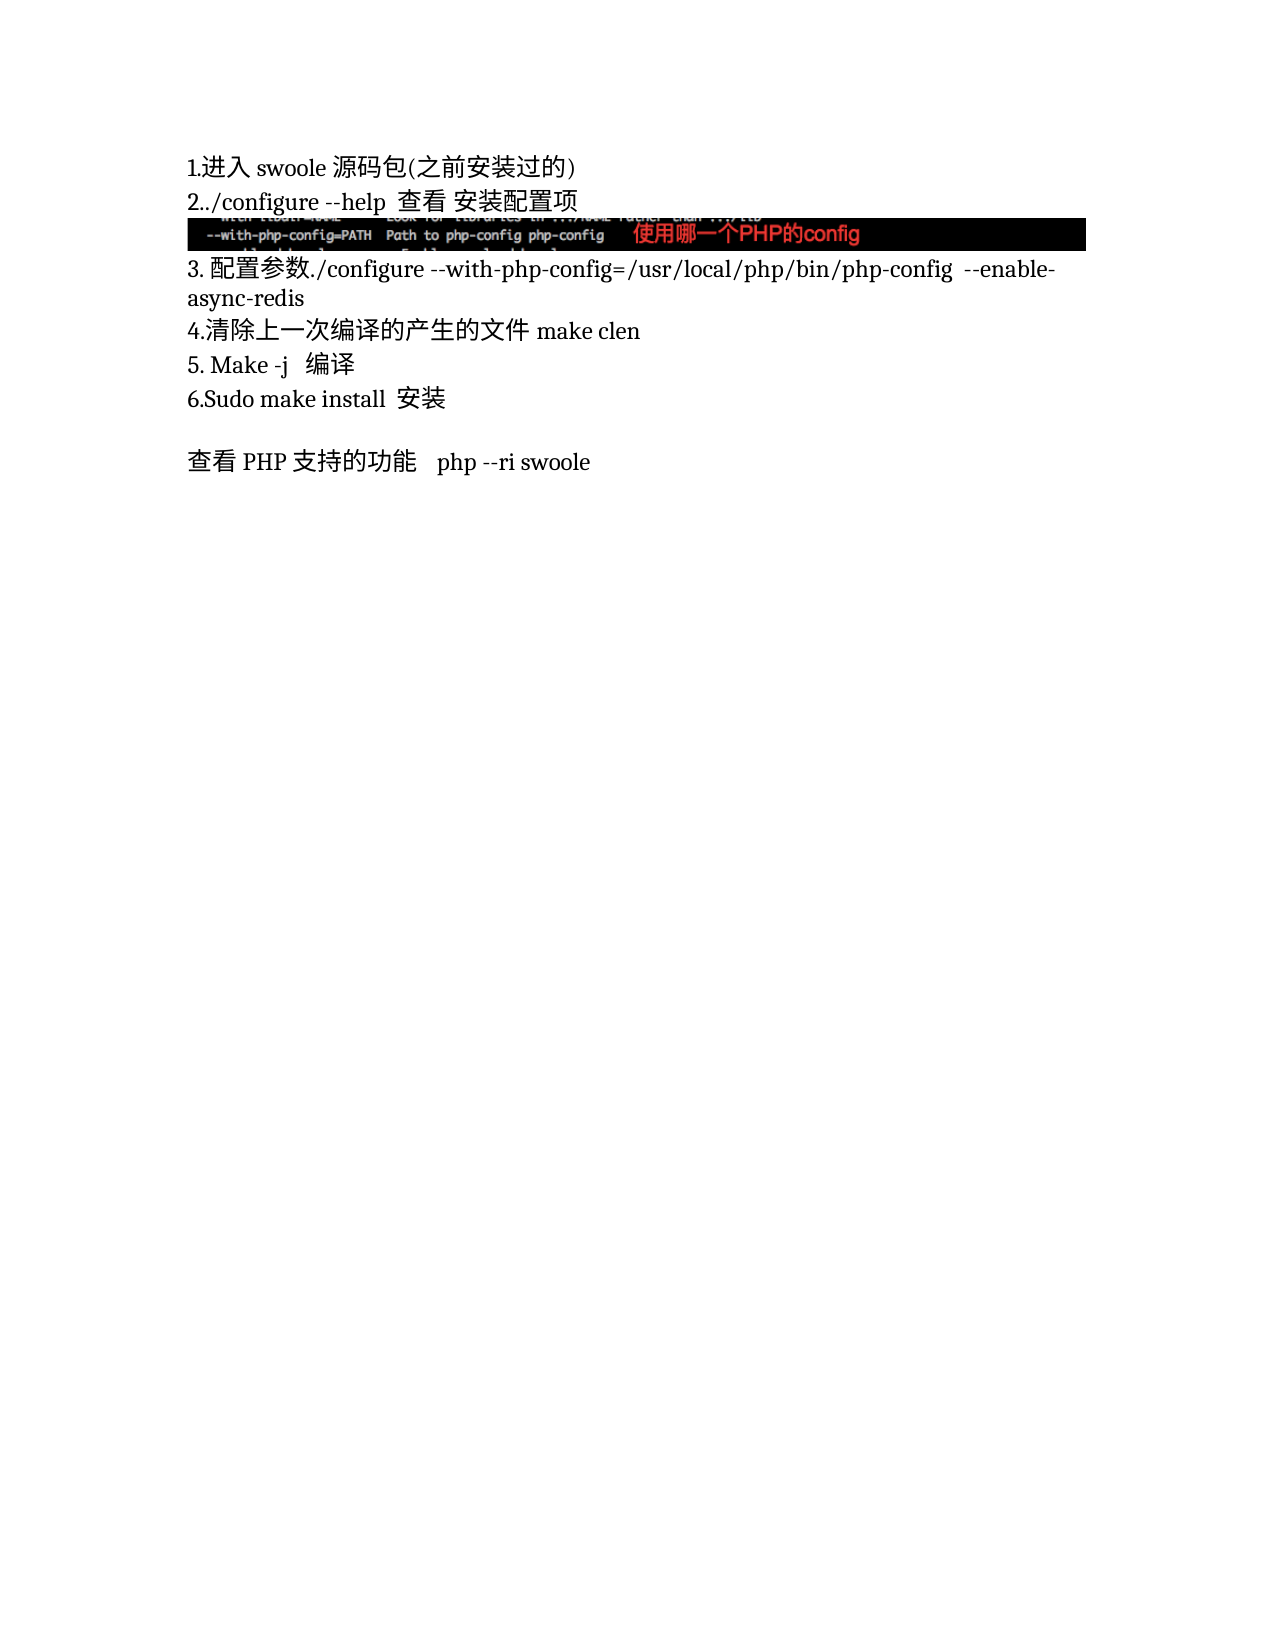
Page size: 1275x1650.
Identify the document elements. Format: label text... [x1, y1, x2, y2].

list 进入swoole 源码包(之前安装过的) [187, 150, 1087, 184]
list 查看PHP 支持的功能 php --ri swoole [187, 444, 1087, 478]
list Sudo make install 安装 [187, 381, 1087, 415]
list Make -j 编译 [187, 347, 1087, 381]
list 配置参数./configure --with-php-config=/usr/local/php/bin/php-config --enable-async-redis [187, 250, 1087, 313]
picture [187, 218, 1086, 251]
list ./configure --help 查看 安装配置项 [187, 184, 1087, 218]
list 清除上一次编译的产生的文件 make clen [187, 313, 1087, 347]
